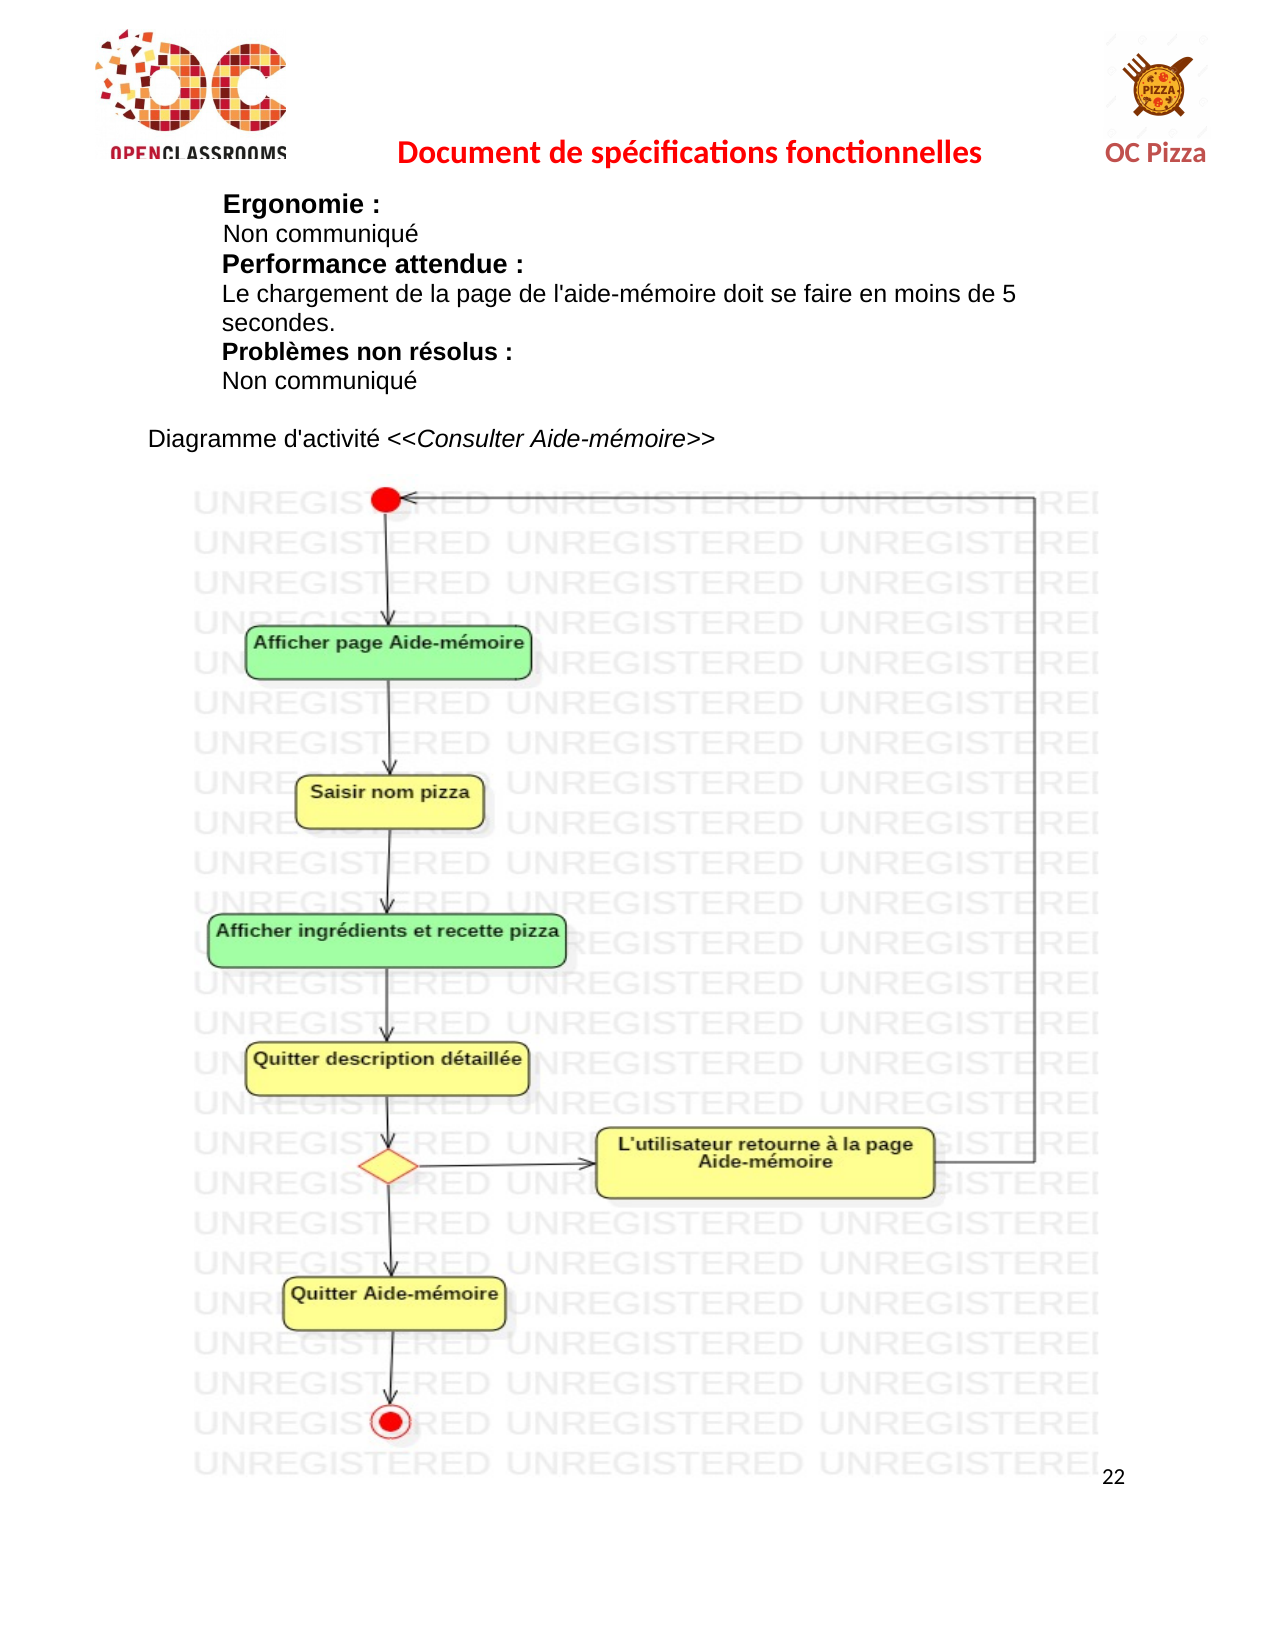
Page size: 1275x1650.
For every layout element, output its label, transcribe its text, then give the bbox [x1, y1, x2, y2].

picture [193, 474, 1099, 1490]
list Le chargement de la page de l'aide-mémoire doit se faire en moins de 5 secondes. [222, 279, 1125, 337]
picture [1103, 31, 1211, 138]
list Performance attendue : [222, 248, 1125, 279]
text Ergonomie : [148, 188, 1125, 219]
text Non communiqué [148, 219, 1125, 248]
list Problèmes non résolus : [222, 337, 1125, 366]
text Diagramme d'activité <<Consulter Aide-mémoire>> [148, 423, 1125, 452]
list Non communiqué [222, 366, 1125, 394]
